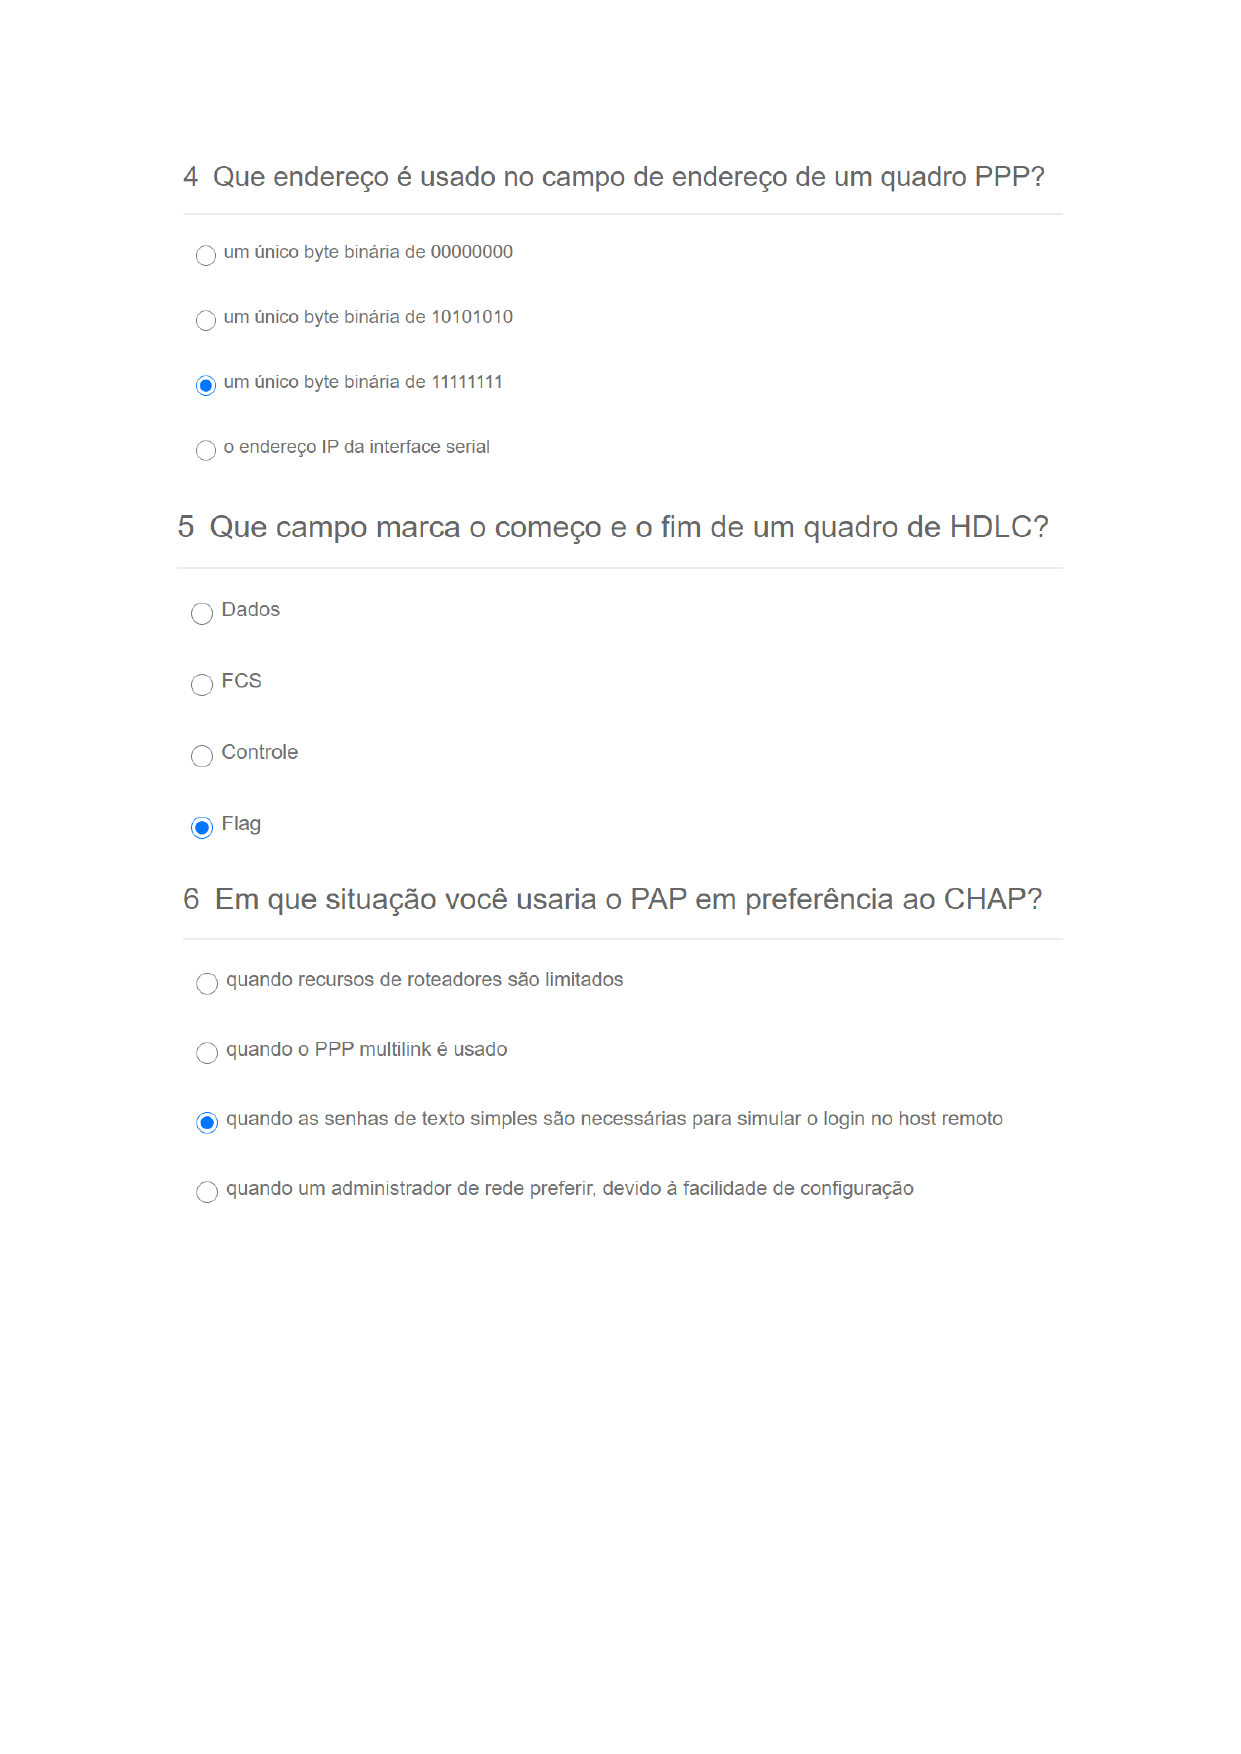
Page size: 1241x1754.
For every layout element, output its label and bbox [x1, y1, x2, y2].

picture [177, 147, 1063, 478]
picture [177, 869, 1063, 1249]
picture [177, 496, 1063, 851]
